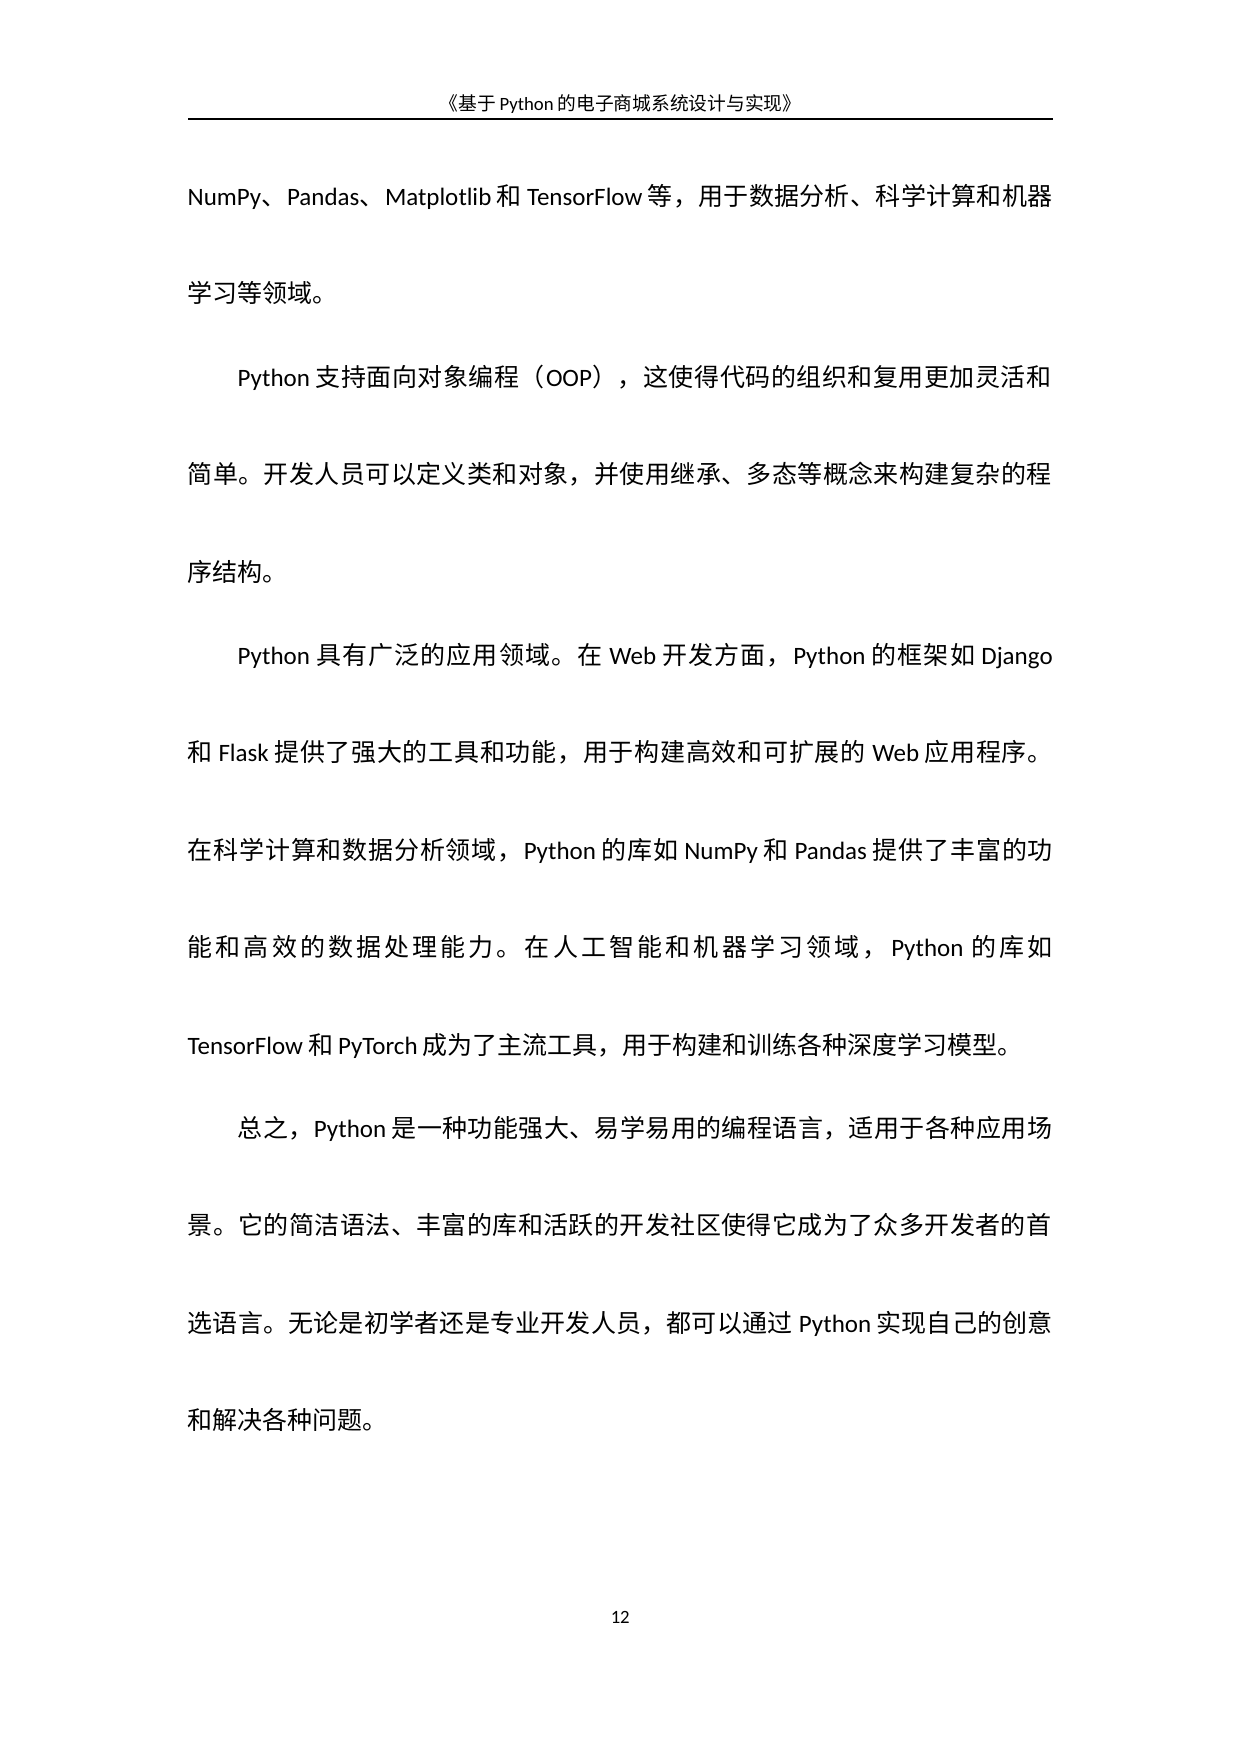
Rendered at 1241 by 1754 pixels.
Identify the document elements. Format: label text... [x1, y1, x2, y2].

text Python具有广泛的应用领域。在Web开发方面，Python的框架如Django和Flask提供了强大的工具和功能，用于构建高效和可扩展的Web应用程序。在科学计算和数据分析领域，Python的库如NumPy和Pandas提供了丰富的功能和高效的数据处理能力。在人工智能和机器学习领域，Python的库如TensorFlow和PyTorch成为了主流工具，用于构建和训练各种深度学习模型。 [187, 621, 1053, 1076]
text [187, 162, 1053, 324]
text Python支持面向对象编程（OOP），这使得代码的组织和复用更加灵活和简单。开发人员可以定义类和对象，并使用继承、多态等概念来构建复杂的程序结构。 [187, 343, 1053, 603]
text 总之，Python是一种功能强大、易学易用的编程语言，适用于各种应用场景。它的简洁语法、丰富的库和活跃的开发社区使得它成为了众多开发者的首选语言。无论是初学者还是专业开发人员，都可以通过Python实现自己的创意和解决各种问题。 [187, 1094, 1053, 1451]
